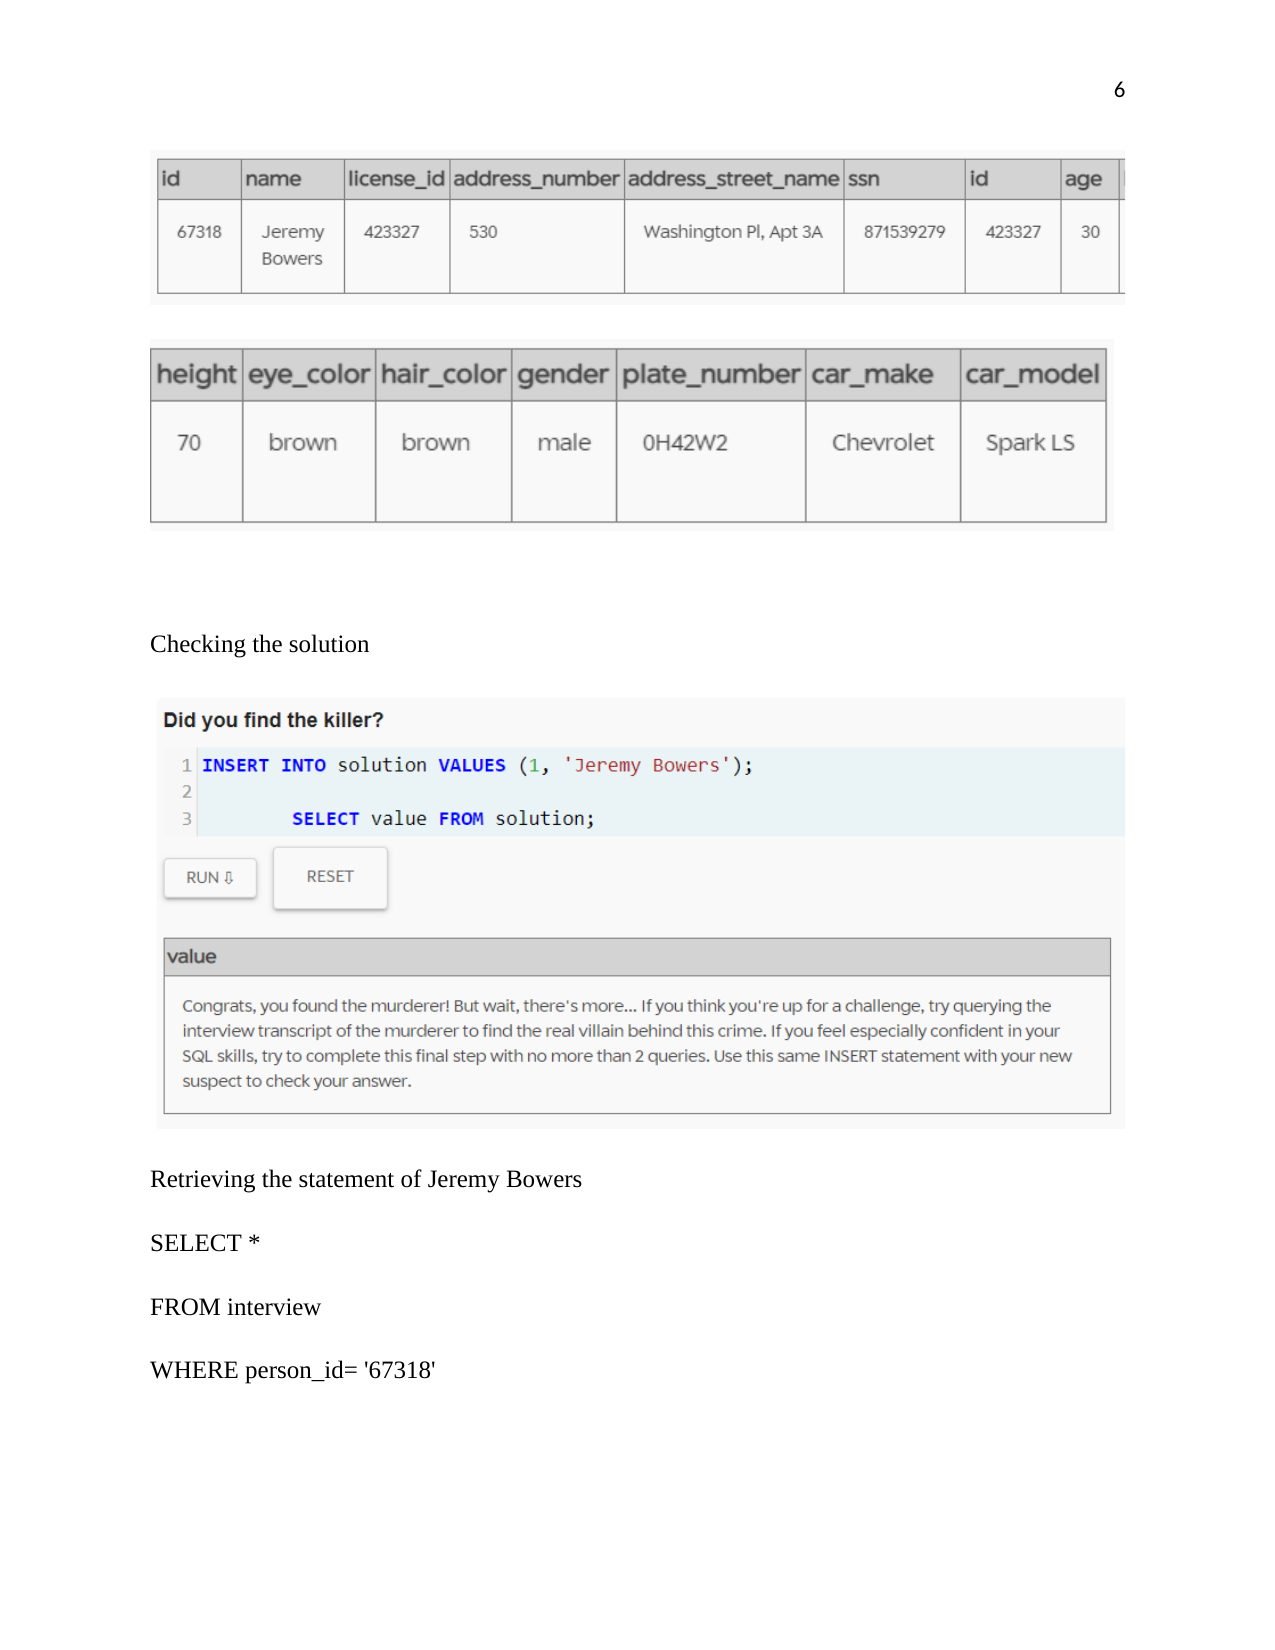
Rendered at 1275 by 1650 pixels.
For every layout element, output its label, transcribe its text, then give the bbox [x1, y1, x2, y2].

picture [150, 150, 1125, 305]
text WHERE person_id= '67318' [150, 1356, 1125, 1384]
text SELECT * [150, 1228, 1125, 1256]
text Checking the solution [150, 629, 1125, 658]
picture [150, 693, 1125, 1129]
text Retrieving the statement of Jeremy Bowers [150, 1164, 1125, 1192]
text FROM interview [150, 1292, 1125, 1320]
picture [150, 339, 1115, 531]
